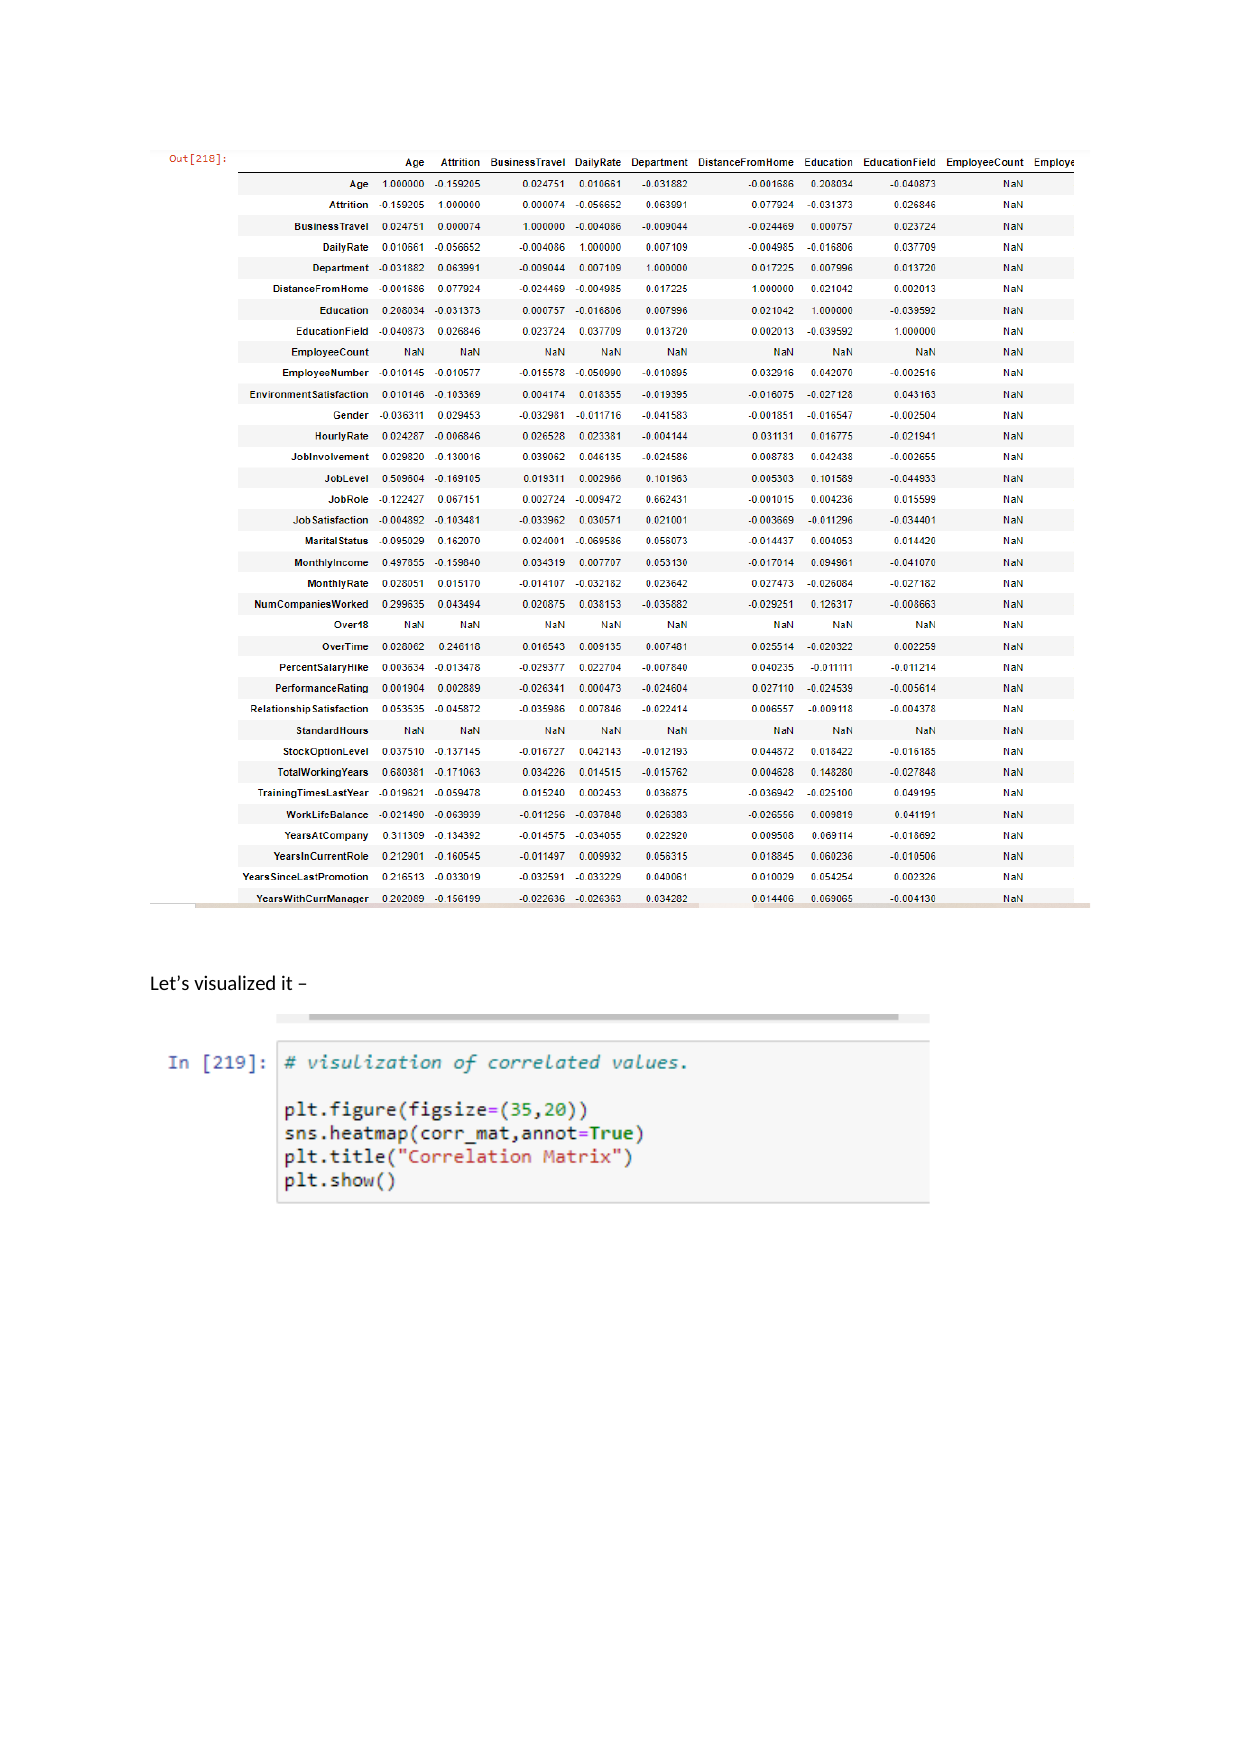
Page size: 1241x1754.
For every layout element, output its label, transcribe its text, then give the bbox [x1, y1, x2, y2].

picture [150, 150, 1091, 908]
text Let’s visualized it – [150, 970, 1090, 996]
picture [150, 1014, 930, 1207]
